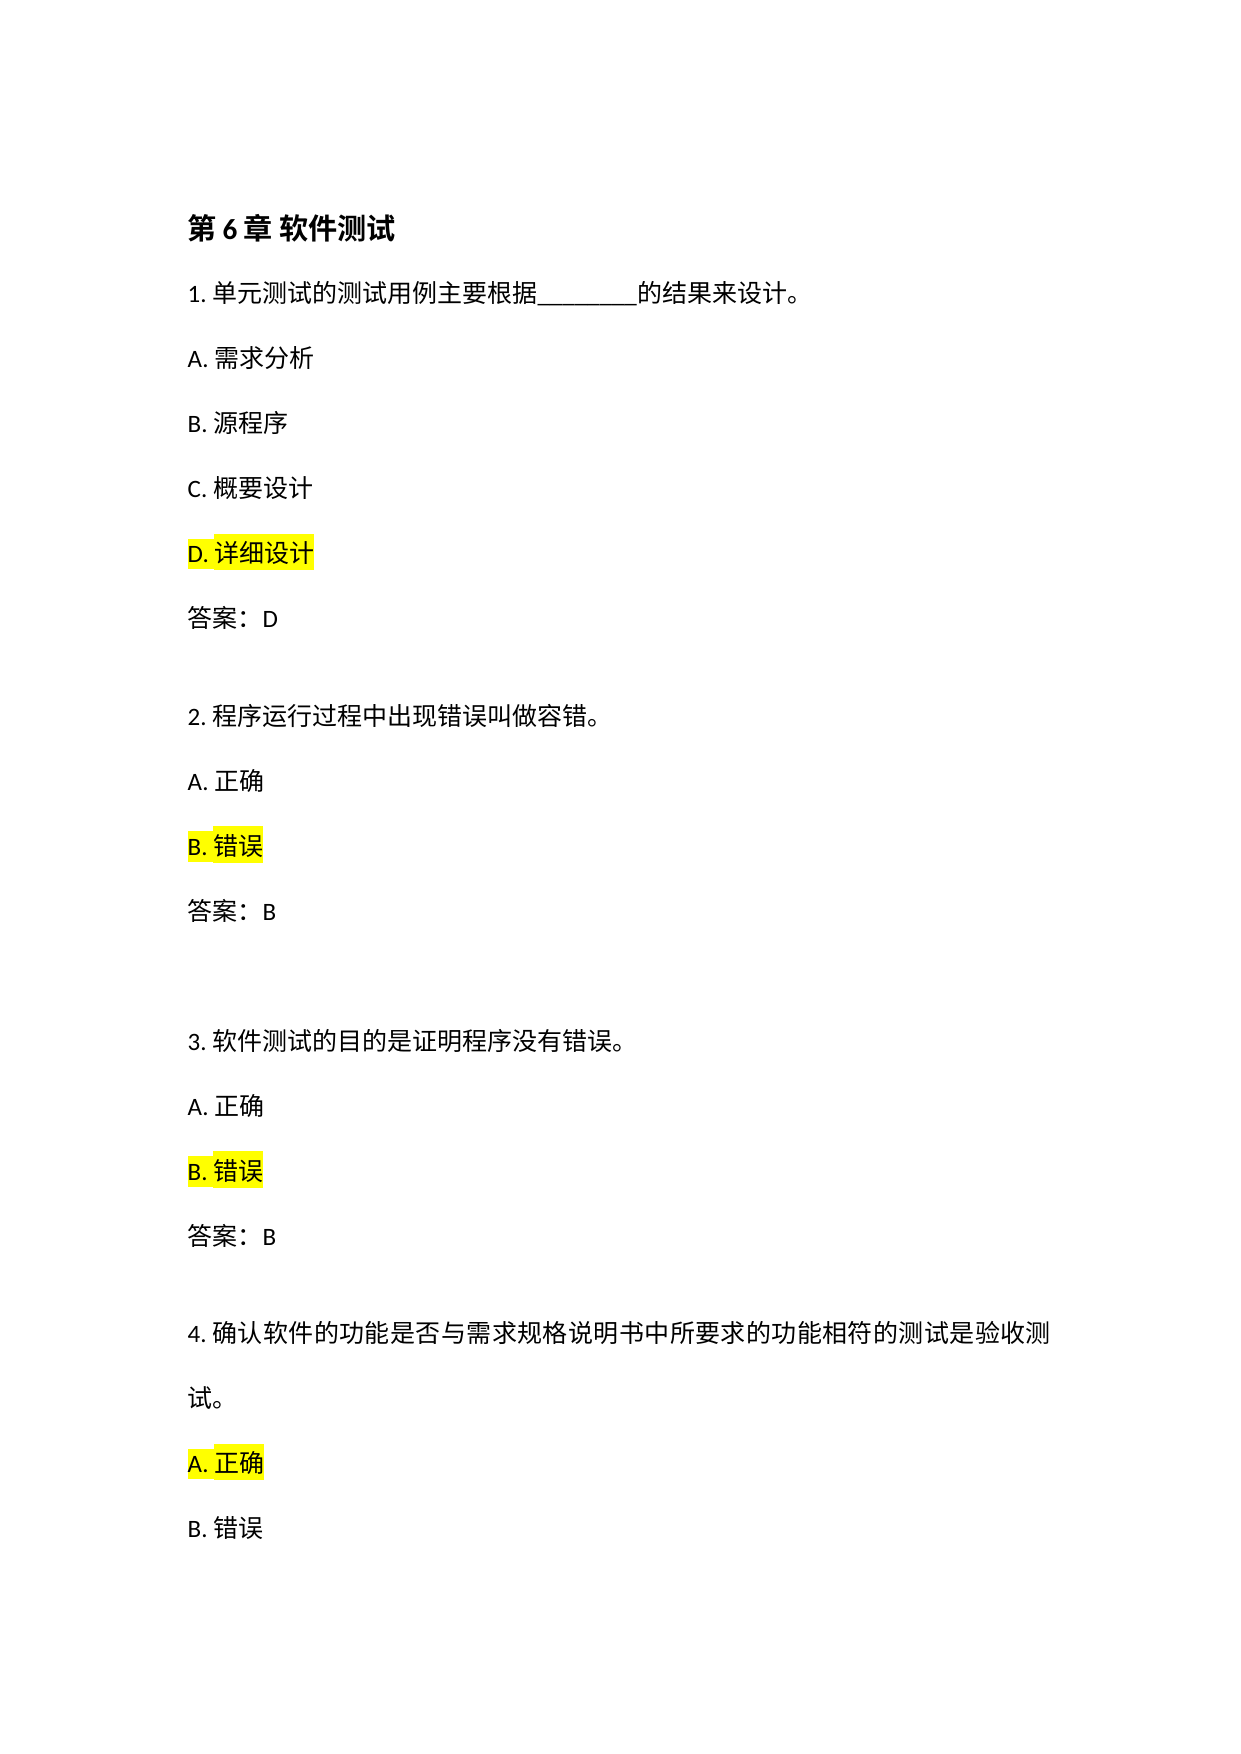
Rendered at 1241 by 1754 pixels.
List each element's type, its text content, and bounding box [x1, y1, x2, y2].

list 程序运行过程中出现错误叫做容错。 [187, 682, 1053, 747]
text 答案：D [187, 584, 1053, 649]
list 错误 [187, 812, 1053, 877]
list 确认软件的功能是否与需求规格说明书中所要求的功能相符的测试是验收测试。 [187, 1299, 1053, 1429]
list 单元测试的测试用例主要根据________的结果来设计。 [187, 259, 1053, 324]
list 详细设计 [187, 519, 1053, 584]
list 概要设计 [187, 454, 1053, 519]
list 正确 [187, 747, 1053, 812]
list 错误 [187, 1494, 1053, 1559]
list 源程序 [187, 389, 1053, 454]
text 第6章 软件测试 [187, 194, 1053, 259]
list 正确 [187, 1072, 1053, 1137]
list 错误 [187, 1137, 1053, 1202]
list 软件测试的目的是证明程序没有错误。 [187, 1007, 1053, 1072]
text 答案：B [187, 1202, 1053, 1267]
list 正确 [187, 1429, 1053, 1494]
list 需求分析 [187, 324, 1053, 389]
text 答案：B [187, 877, 1053, 942]
